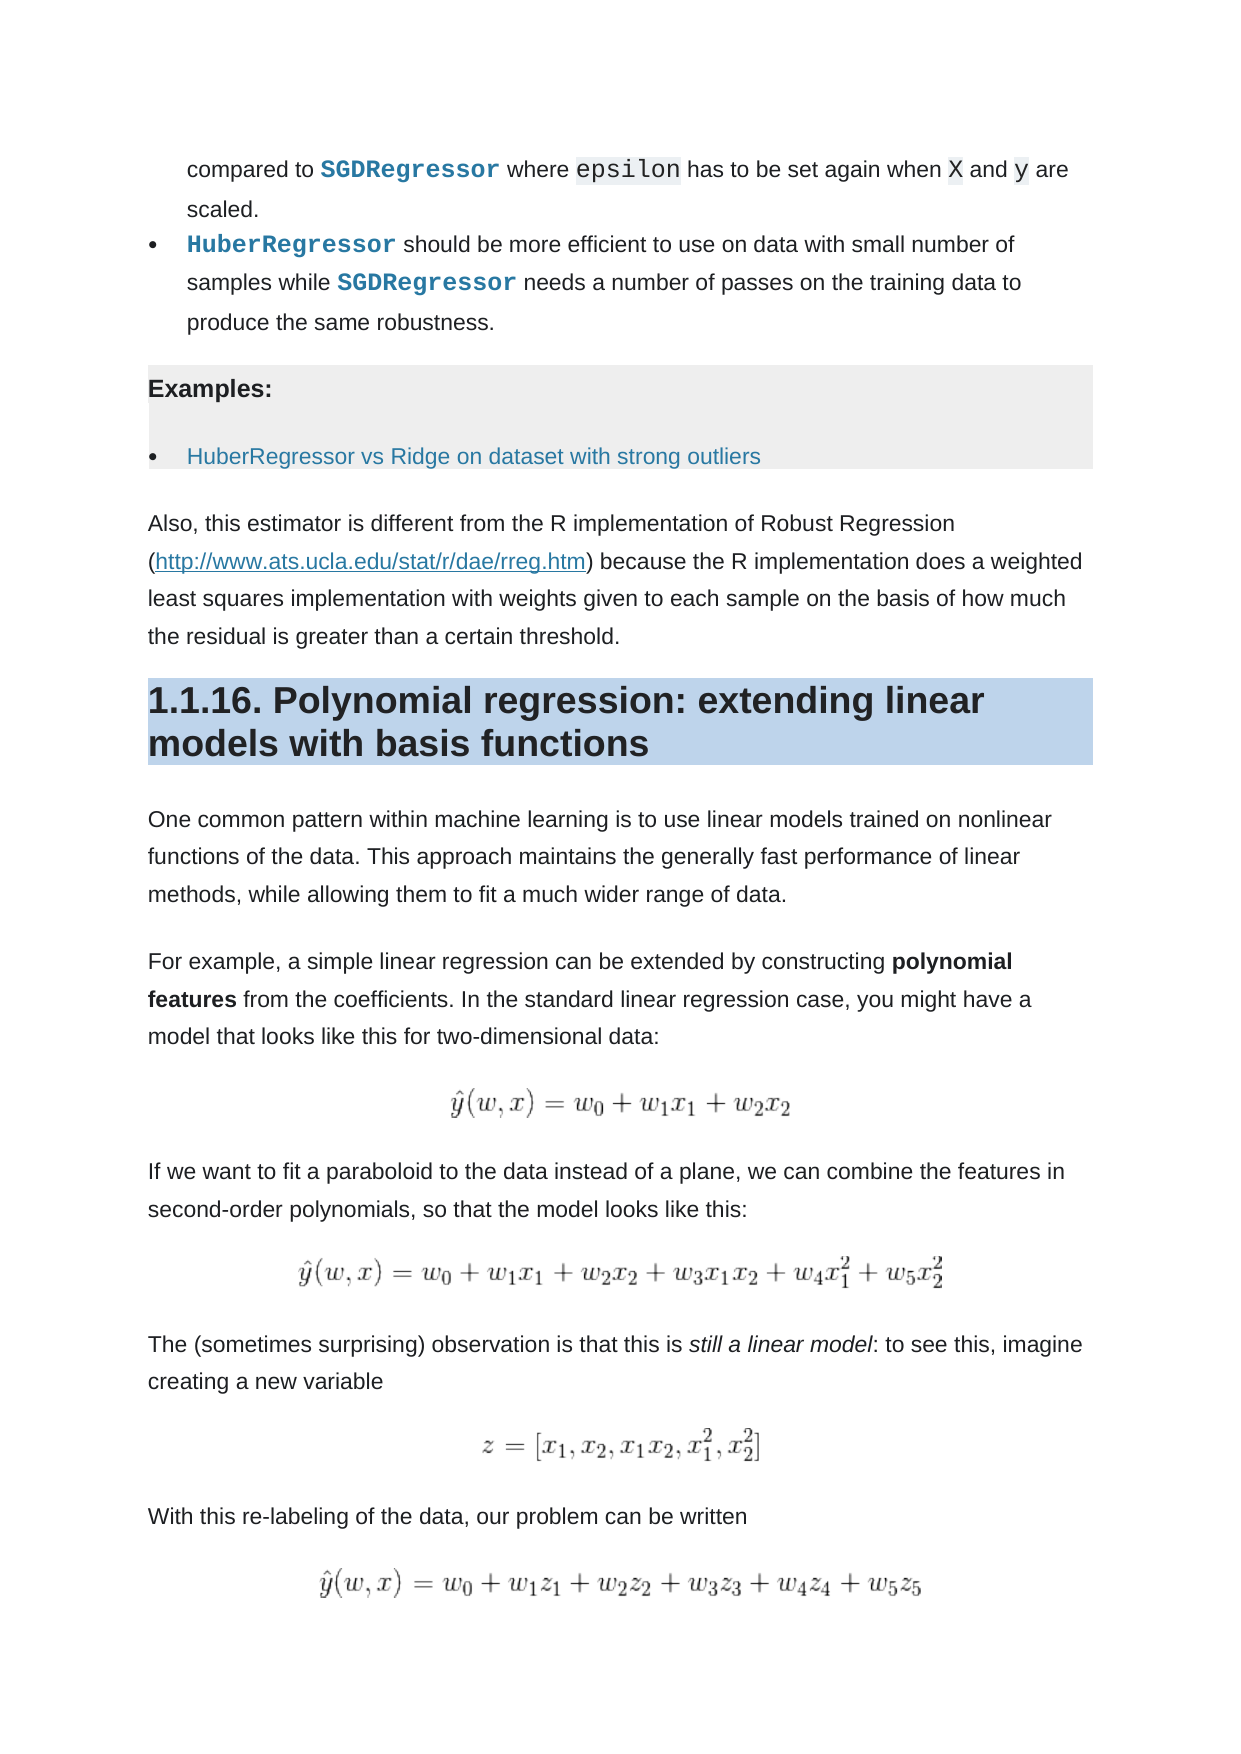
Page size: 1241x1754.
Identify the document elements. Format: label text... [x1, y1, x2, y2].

text One common pattern within machine learning is to use linear models trained on nonlinear functions of the data. This approach maintains the generally fast performance of linear methods, while allowing them to fit a much wider range of data. [148, 795, 1093, 907]
picture [450, 1088, 790, 1118]
text For example, a simple linear regression can be extended by constructing polynomial features from the coefficients. In the standard linear regression case, you might have a model that looks like this for two-dimensional data: [148, 937, 1093, 1050]
list HuberRegressor vs Ridge on dataset with strong outliers [149, 432, 1093, 469]
text The (sometimes surprising) observation is that this is still a linear model: to see this, imagine creating a new variable [148, 1320, 1093, 1395]
text Also, this estimator is different from the R implementation of Robust Regression (http://www.ats.ucla.edu/stat/r/dae/rreg.htm) because the R implementation does a weighted least squares implementation with weights given to each sample on the basis of how much the residual is greater than a certain threshold. [148, 499, 1093, 649]
picture [298, 1256, 942, 1290]
text Examples: [148, 365, 1093, 403]
list HuberRegressor should be more efficient to use on data with small number of samples while SGDRegressor needs a number of passes on the training data to produce the same robustness. [149, 223, 1093, 335]
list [149, 148, 1093, 223]
picture [319, 1568, 921, 1598]
text 1.1.16. Polynomial regression: extending linear models with basis functions [148, 678, 1093, 765]
text With this re-labeling of the data, our problem can be written [148, 1492, 1093, 1530]
text If we want to fit a paraboloid to the data instead of a plane, we can combine the features in second-order polynomials, so that the model looks like this: [148, 1147, 1093, 1222]
picture [481, 1428, 759, 1463]
